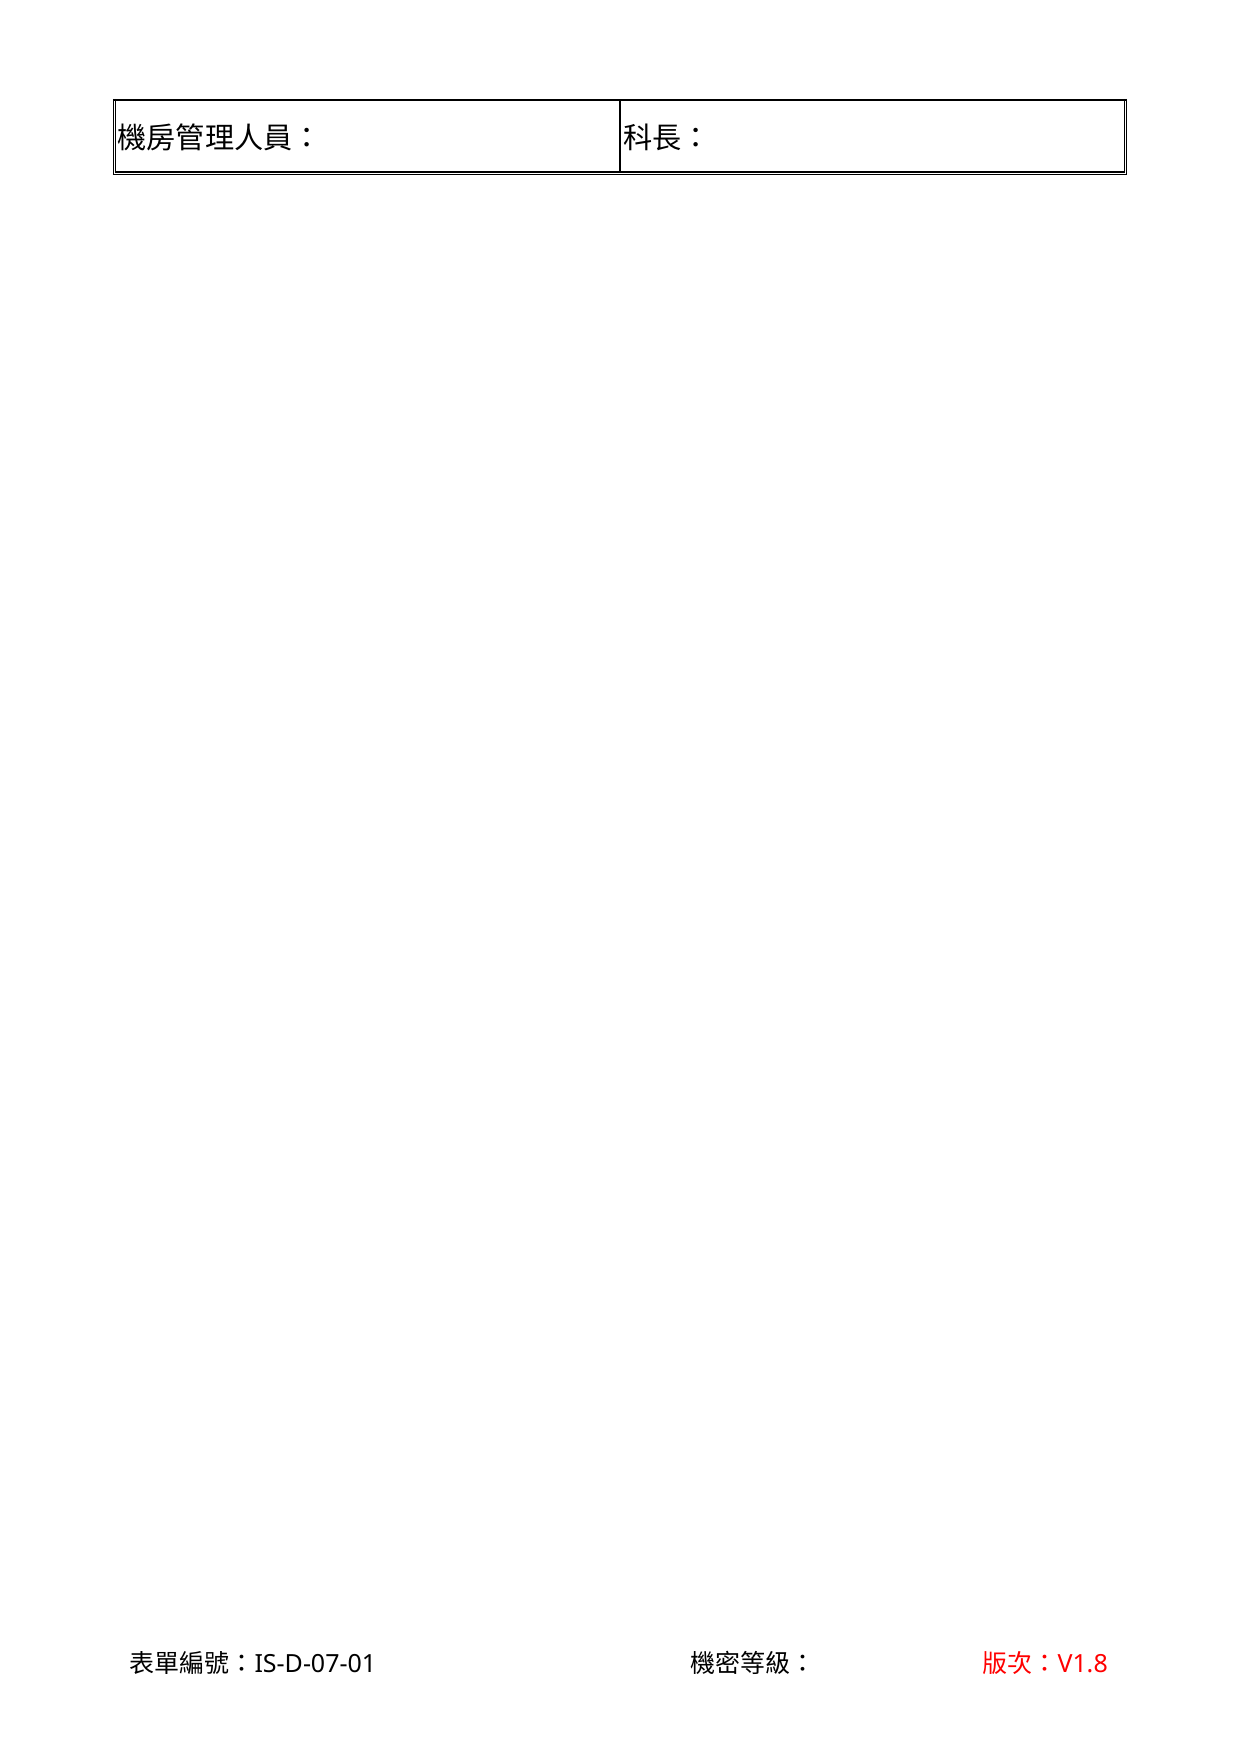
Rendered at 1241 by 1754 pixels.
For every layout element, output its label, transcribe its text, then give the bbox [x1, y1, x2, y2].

table_cell 科長： [621, 101, 1124, 171]
table_cell 機房管理人員： [116, 101, 619, 171]
